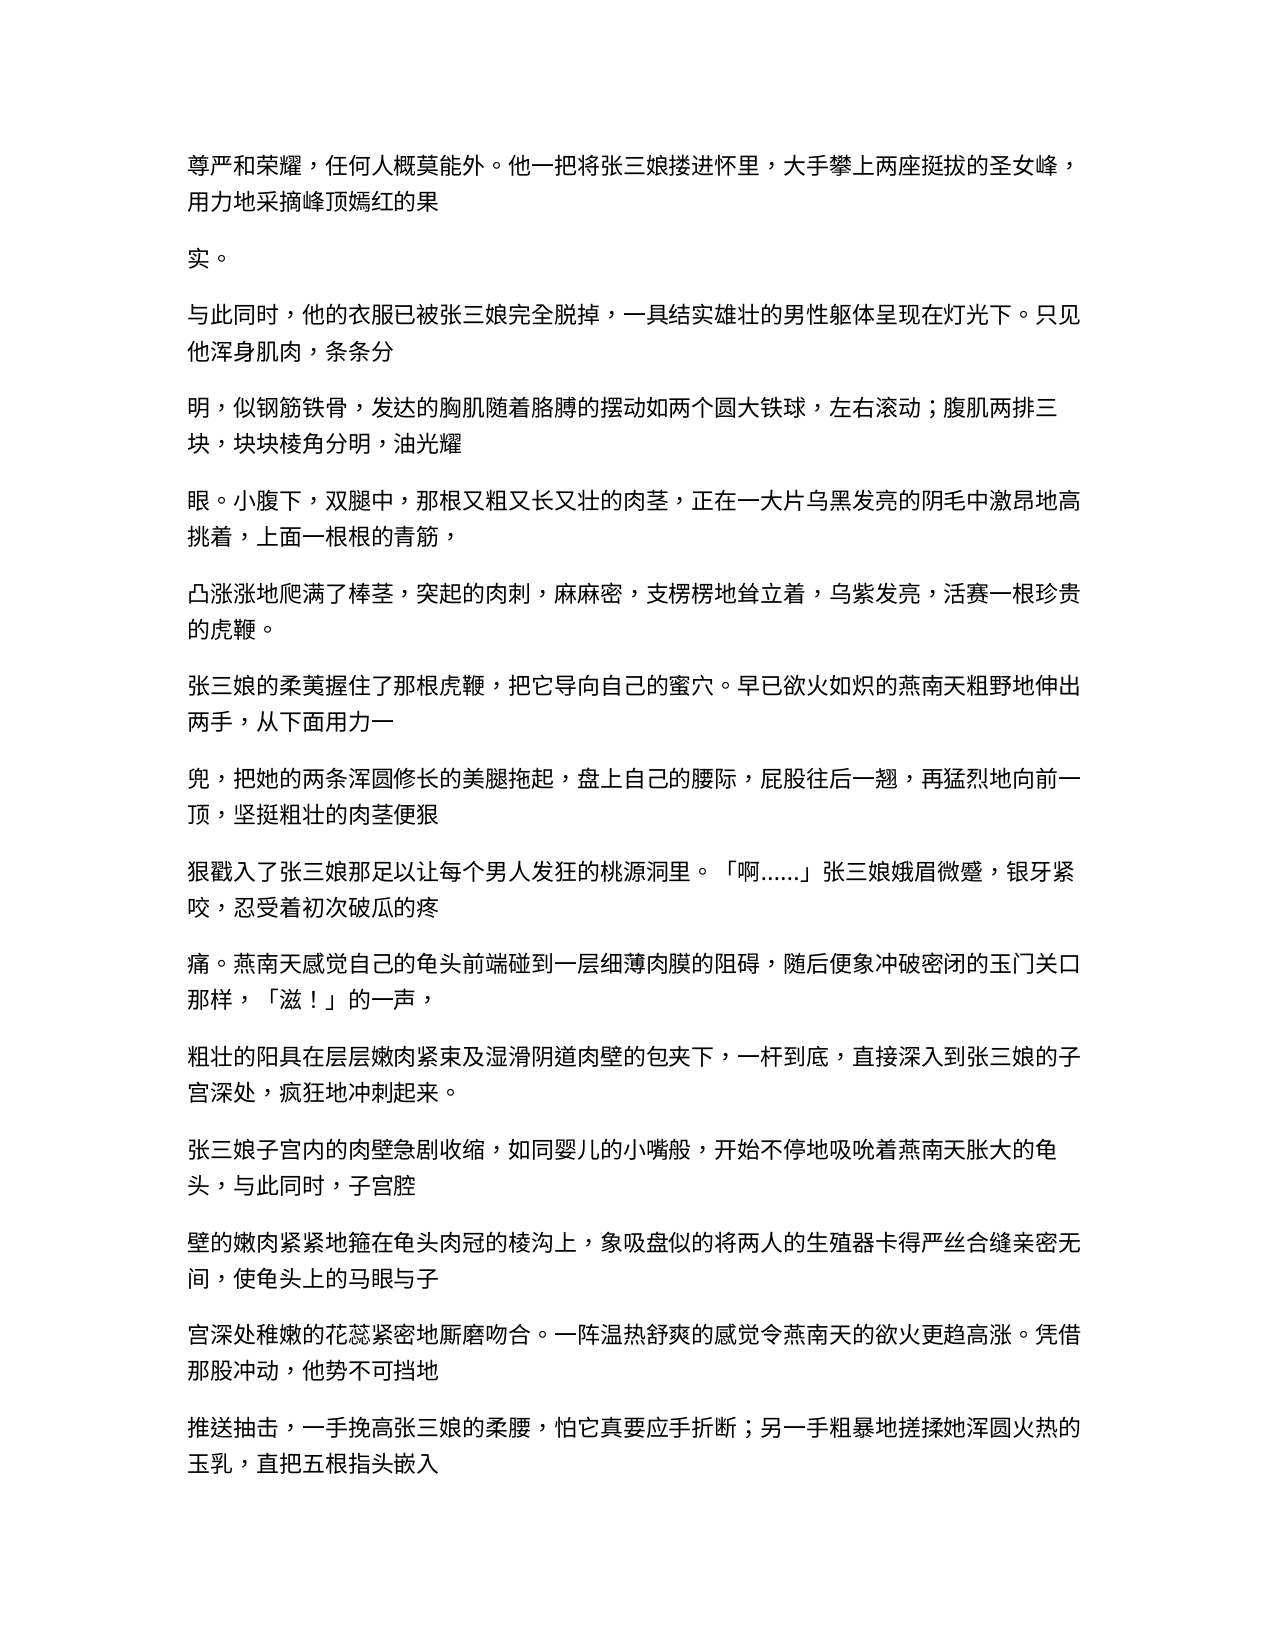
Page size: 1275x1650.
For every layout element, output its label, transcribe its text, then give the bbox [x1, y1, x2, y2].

text 粗壮的阳具在层层嫩肉紧束及湿滑阴道肉壁的包夹下，一杆到底，直接深入到张三娘的子宫深处，疯狂地冲刺起来。 [187, 1041, 1087, 1108]
text 尊严和荣耀，任何人概莫能外。他一把将张三娘搂进怀里，大手攀上两座挺拔的圣女峰，用力地采摘峰顶嫣红的果 [187, 150, 1087, 217]
text 眼。小腹下，双腿中，那根又粗又长又壮的肉茎，正在一大片乌黑发亮的阴毛中激昂地高挑着，上面一根根的青筋， [187, 485, 1087, 552]
text 与此同时，他的衣服已被张三娘完全脱掉，一具结实雄壮的男性躯体呈现在灯光下。只见他浑身肌肉，条条分 [187, 299, 1087, 367]
text 张三娘子宫内的肉壁急剧收缩，如同婴儿的小嘴般，开始不停地吸吮着燕南天胀大的龟头，与此同时，子宫腔 [187, 1134, 1087, 1201]
text 推送抽击，一手挽高张三娘的柔腰，怕它真要应手折断；另一手粗暴地搓揉她浑圆火热的玉乳，直把五根指头嵌入 [187, 1412, 1087, 1479]
text 宫深处稚嫩的花蕊紧密地厮磨吻合。一阵温热舒爽的感觉令燕南天的欲火更趋高涨。凭借那股冲动，他势不可挡地 [187, 1319, 1087, 1386]
text 兜，把她的两条浑圆修长的美腿拖起，盘上自己的腰际，屁股往后一翘，再猛烈地向前一顶，坚挺粗壮的肉茎便狠 [187, 763, 1087, 830]
text 壁的嫩肉紧紧地箍在龟头肉冠的棱沟上，象吸盘似的将两人的生殖器卡得严丝合缝亲密无间，使龟头上的马眼与子 [187, 1227, 1087, 1294]
text 实。 [187, 243, 1087, 274]
text 狠戳入了张三娘那足以让每个男人发狂的桃源洞里。「啊……」张三娘娥眉微蹙，银牙紧咬，忍受着初次破瓜的疼 [187, 856, 1087, 923]
text 凸涨涨地爬满了棒茎，突起的肉刺，麻麻密，支楞楞地耸立着，乌紫发亮，活赛一根珍贵的虎鞭。 [187, 578, 1087, 645]
text 明，似钢筋铁骨，发达的胸肌随着胳膊的摆动如两个圆大铁球，左右滚动；腹肌两排三块，块块棱角分明，油光耀 [187, 392, 1087, 459]
text 痛。燕南天感觉自己的龟头前端碰到一层细薄肉膜的阻碍，随后便象冲破密闭的玉门关口那样，「滋！」的一声， [187, 948, 1087, 1016]
text 张三娘的柔荑握住了那根虎鞭，把它导向自己的蜜穴。早已欲火如炽的燕南天粗野地伸出两手，从下面用力一 [187, 670, 1087, 737]
